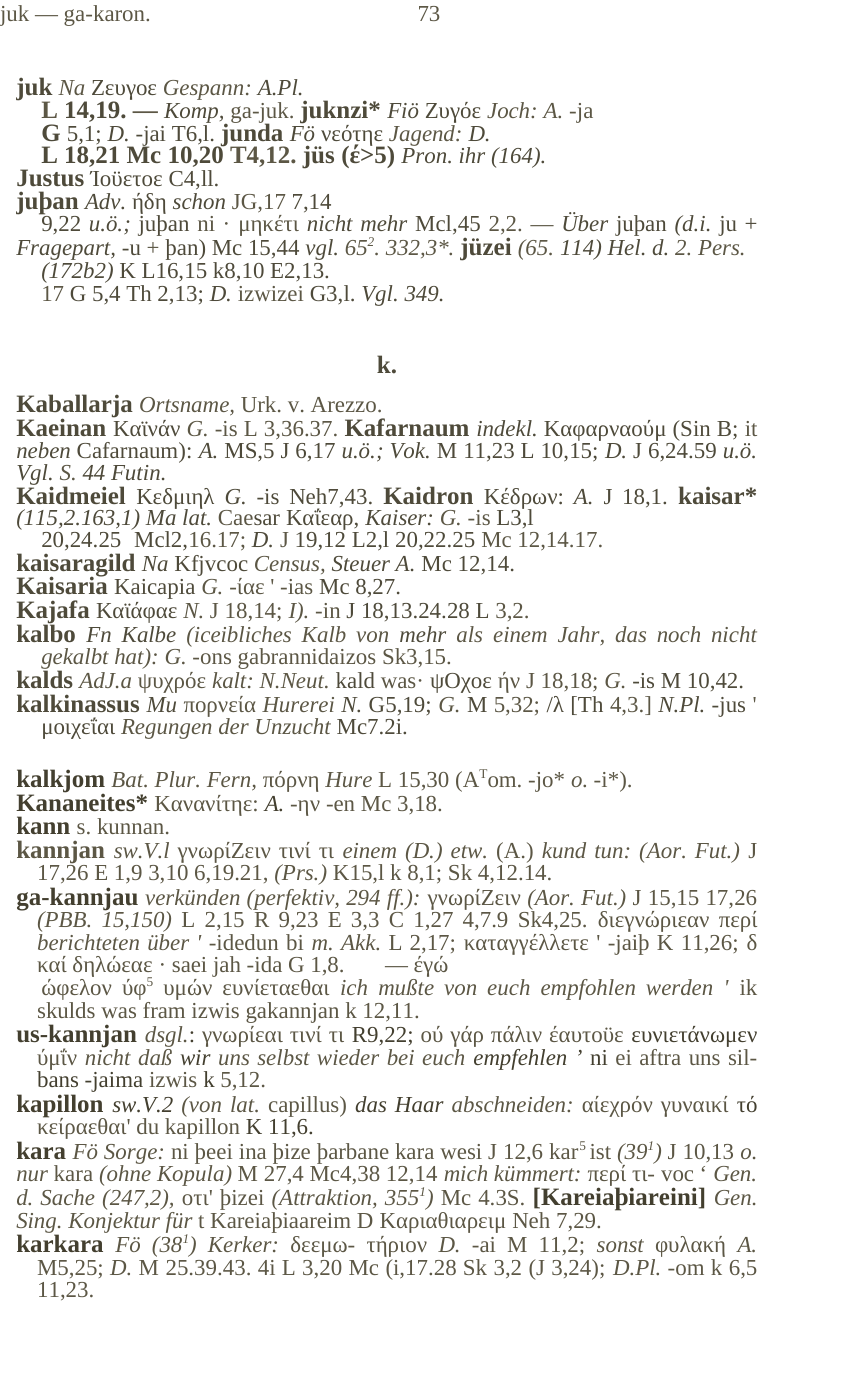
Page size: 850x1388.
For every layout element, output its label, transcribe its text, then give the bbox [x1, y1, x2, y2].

text karkara Fö (381) Kerker: δεεμω- τήριον D. -ai M 11,2; sonst φυλακή A. M5,25; D. M 25.39.43. 4i L 3,20 Mc (i,17.28 Sk 3,2 (J 3,24); D.Pl. -om k 6,5 11,23. [16, 1233, 757, 1303]
text k. [16, 350, 757, 379]
text kara Fö Sorge: ni þeei ina þize þarbane kara wesi J 12,6 kar5 ist (391) J 10,13 o. nur kara (ohne Kopula) M 27,4 Mc4,38 12,14 mich kümmert: περί τι- voc ‘ Gen. d. Sache (247,2), οτι' þizei (Attraktion, 3551) Mc 4.3S. [Kareiaþiareini] Gen. Sing. Konjektur für t Kareiaþiaareim D Καριαθιαρειμ Neh 7,29. [16, 1139, 757, 1233]
text Kaeinan Καϊνάν G. -is L 3,36.37. Kafarnaum indekl. Καφαρναούμ (Sin B; it neben Cafarnaum): A. MS,5 J 6,17 u.ö.; Vok. M 11,23 L 10,15; D. J 6,24.59 u.ö. Vgl. S. 44 Futin. [16, 417, 757, 486]
text Kajafa Καϊάφαε N. J 18,14; I). -in J 18,13.24.28 L 3,2. [16, 599, 757, 623]
text Justus Ίοϋετοε C4,ll. [16, 168, 757, 191]
text us-kannjan dsgl.: γνωρίεαι τινί τι R9,22; ού γάρ πάλιν έαυτοϋε ευνιετάνωμεν ύμΐν nicht daß wir uns selbst wieder bei euch empfehlen ’ ni ei aftra uns sil- bans -jaima izwis k 5,12. [16, 1023, 757, 1093]
list Mcl2,16.17; D. J 19,12 L2,l 20,22.25 Mc 12,14.17. [41, 531, 757, 552]
text G 5,1; D. -jai T6,l. junda Fö νεότηε Jagend: D. [16, 123, 757, 146]
text ga-kannjau verkünden (perfektiv, 294 ff.): γνωρίΖειν (Aor. Fut.) J 15,15 17,26 (PBB. 15,150) L 2,15 R 9,23 E 3,3 C 1,27 4,7.9 Sk4,25. διεγνώριεαν περί berichteten über ' -idedun bi m. Akk. L 2,17; καταγγέλλετε ' -jaiþ K 11,26; δ καί δηλώεαε · saei jah -ida G 1,8. — έγώ [16, 886, 757, 977]
text L 18,21 Mc 10,20 T4,12. jüs (έ>5) Pron. ihr (164). [16, 146, 347, 168]
text Kaidmeiel Κεδμιηλ G. -is Neh7,43. Kaidron Κέδρων: A. J 18,1. kaisar* (115,2.163,1) Ma lat. Caesar Καΐεαρ, Kaiser: G. -is L3,l [16, 486, 757, 531]
text kalkinassus Mu πορνεία Hurerei N. G5,19; G. M 5,32; /λ [Th 4,3.] N.Pl. -jus ' μοιχεΐαι Regungen der Unzucht Mc7.2i. [16, 693, 757, 739]
text kaisaragild Na Kfjvcoc Census, Steuer A. Mc 12,14. [16, 552, 757, 576]
text 9,22 u.ö.; juþan ni · μηκέτι nicht mehr Mcl,45 2,2. — Über juþan (d.i. ju + Fragepart, -u + þan) Mc 15,44 vgl. 652. 332,3*. jüzei (65. 114) Hel. d. 2. Pers. [16, 214, 757, 261]
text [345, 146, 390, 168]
text juþan Adv. ήδη schon JG,17 7,14 [16, 191, 757, 214]
text L 18,21 Mc 10,20 T4,12. jüs (έ>5) Pron. ihr (164). [388, 146, 757, 168]
text (172b2) K L16,15 k8,10 E2,13. [16, 261, 757, 283]
text kalkjom Bat. Plur. Fern, πόρνη Hure L 15,30 (ATom. -jo* o. -i*). [16, 769, 757, 792]
text Kaisaria Kaicapia G. -ίαε ' -ias Mc 8,27. [16, 576, 757, 599]
text ώφελον ύφ5 υμών ευνίεταεθαι ich mußte von euch empfohlen werden ' ik skulds was fram izwis gakannjan k 12,11. [37, 977, 757, 1023]
text kannjan sw.V.l γνωρίΖειν τινί τι einem (D.) etw. (A.) kund tun: (Aor. Fut.) J 17,26 E 1,9 3,10 6,19.21, (Prs.) K15,l k 8,1; Sk 4,12.14. [16, 839, 757, 886]
text Kananeites* Κανανίτηε: A. -ην -en Mc 3,18. [16, 792, 757, 816]
text kalds AdJ.a ψυχρόε kalt: N.Neut. kald was· ψΟχοε ήν J 18,18; G. -is M 10,42. [16, 669, 757, 693]
text kann s. kunnan. [16, 816, 757, 839]
text kapillon sw.V.2 (von lat. capillus) das Haar abschneiden: αίεχρόν γυναικί τό κείραεθαι' du kapillon K 11,6. [16, 1093, 757, 1139]
text kalbo Fn Kalbe (iceibliches Kalb von mehr als einem Jahr, das noch nicht gekalbt hat): G. -ons gabrannidaizos Sk3,15. [16, 623, 757, 669]
text L 14,19. — Komp, ga-juk. juknzi* Fiö Ζυγόε Joch: A. -ja [16, 100, 757, 123]
text Kaballarja Ortsname, Urk. v. Arezzo. [16, 393, 757, 417]
text 17 G 5,4 Th 2,13; D. izwizei G3,l. Vgl. 349. [41, 283, 757, 306]
text juk Na Ζευγοε Gespann: A.Pl. [16, 77, 757, 100]
